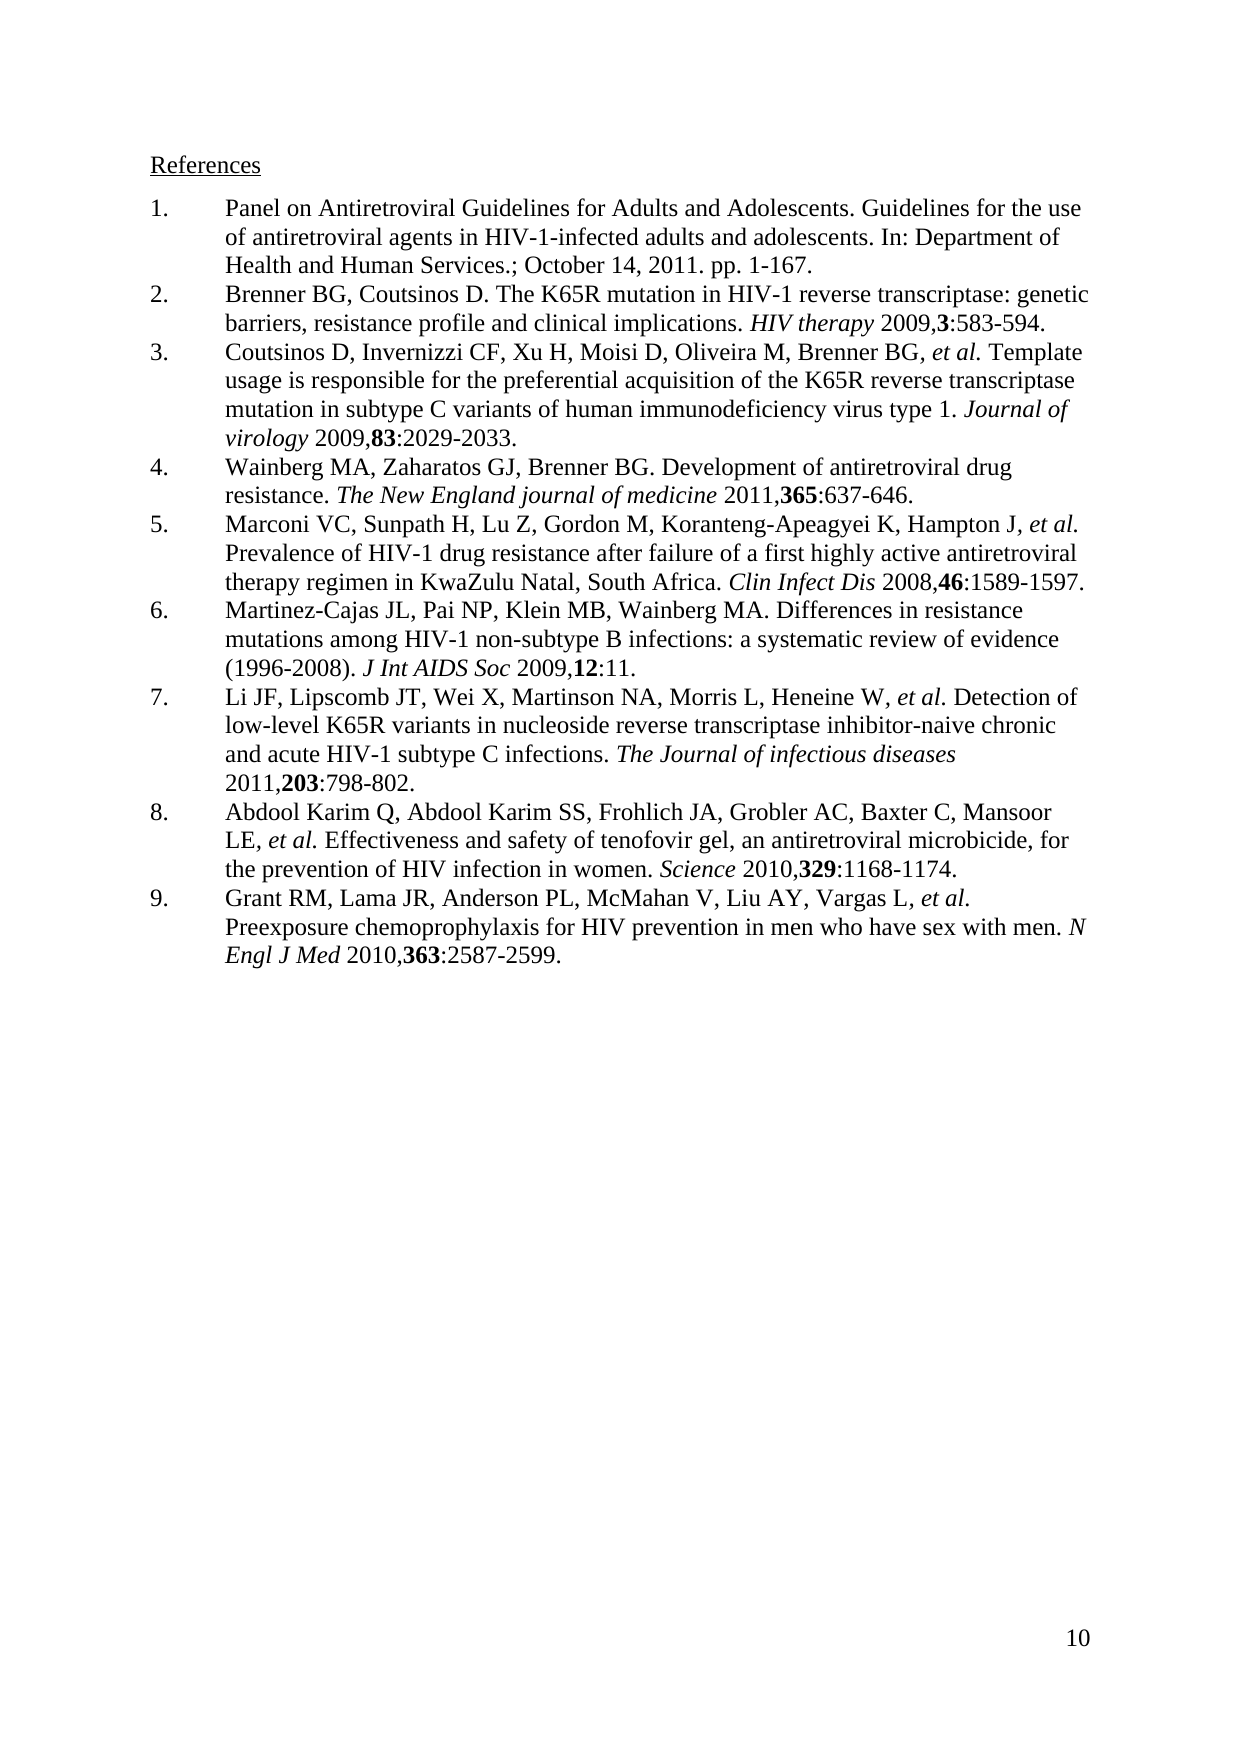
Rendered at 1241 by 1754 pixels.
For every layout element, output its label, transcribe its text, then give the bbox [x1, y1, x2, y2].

text References [150, 150, 1090, 179]
text 1. Panel on Antiretroviral Guidelines for Adults and Adolescents. Guidelines for the use of antiretroviral agents in HIV-1-infected adults and adolescents. In: Department of Health and Human Services.; October 14, 2011. pp. 1-167. [150, 193, 1090, 279]
text 9. Grant RM, Lama JR, Anderson PL, McMahan V, Liu AY, Vargas L, et al. Preexposure chemoprophylaxis for HIV prevention in men who have sex with men. N Engl J Med 2010,363:2587-2599. [150, 883, 1090, 969]
text 2. Brenner BG, Coutsinos D. The K65R mutation in HIV-1 reverse transcriptase: genetic barriers, resistance profile and clinical implications. HIV therapy 2009,3:583-594. [150, 279, 1090, 337]
text 6. Martinez-Cajas JL, Pai NP, Klein MB, Wainberg MA. Differences in resistance mutations among HIV-1 non-subtype B infections: a systematic review of evidence (1996-2008). J Int AIDS Soc 2009,12:11. [150, 596, 1090, 682]
text 7. Li JF, Lipscomb JT, Wei X, Martinson NA, Morris L, Heneine W, et al. Detection of low-level K65R variants in nucleoside reverse transcriptase inhibitor-naive chronic and acute HIV-1 subtype C infections. The Journal of infectious diseases 2011,203:798-802. [150, 682, 1090, 797]
text 3. Coutsinos D, Invernizzi CF, Xu H, Moisi D, Oliveira M, Brenner BG, et al. Template usage is responsible for the preferential acquisition of the K65R reverse transcriptase mutation in subtype C variants of human immunodeficiency virus type 1. Journal of virology 2009,83:2029-2033. [150, 337, 1090, 452]
text 5. Marconi VC, Sunpath H, Lu Z, Gordon M, Koranteng-Apeagyei K, Hampton J, et al. Prevalence of HIV-1 drug resistance after failure of a first highly active antiretroviral therapy regimen in KwaZulu Natal, South Africa. Clin Infect Dis 2008,46:1589-1597. [150, 509, 1090, 596]
text 4. Wainberg MA, Zaharatos GJ, Brenner BG. Development of antiretroviral drug resistance. The New England journal of medicine 2011,365:637-646. [150, 452, 1090, 509]
text 8. Abdool Karim Q, Abdool Karim SS, Frohlich JA, Grobler AC, Baxter C, Mansoor LE, et al. Effectiveness and safety of tenofovir gel, an antiretroviral microbicide, for the prevention of HIV infection in women. Science 2010,329:1168-1174. [150, 797, 1090, 883]
